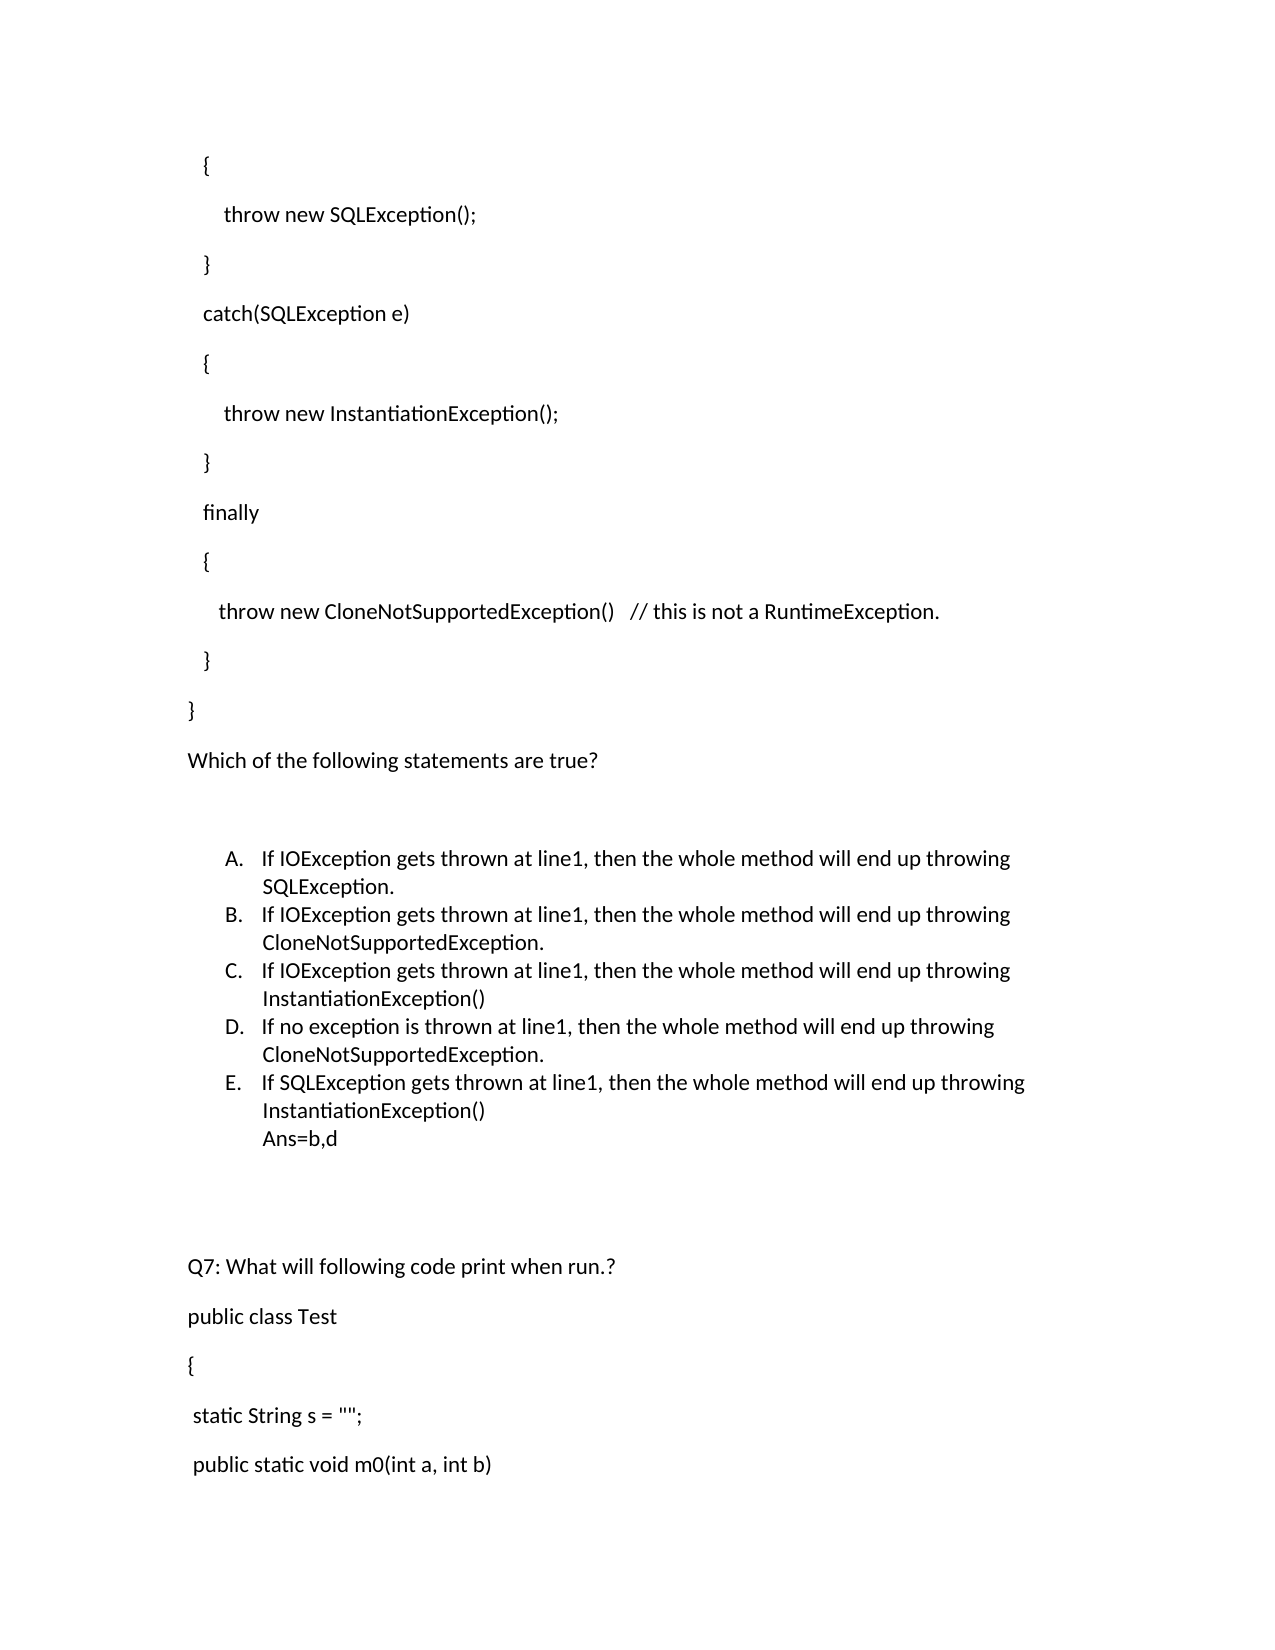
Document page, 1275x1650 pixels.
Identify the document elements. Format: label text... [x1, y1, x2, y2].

text static String s = ""; [187, 1400, 1087, 1429]
list If IOException gets thrown at line1, then the whole method will end up throwing InstantiationException() [225, 956, 1087, 1012]
text Which of the following statements are true? [187, 745, 1087, 774]
text Q7: What will following code print when run.? [187, 1252, 1087, 1280]
text { [187, 1351, 1087, 1379]
list If IOException gets thrown at line1, then the whole method will end up throwing CloneNotSupportedException. [225, 900, 1087, 956]
text public class Test [187, 1301, 1087, 1330]
text Ans=b,d [262, 1124, 1087, 1152]
list If no exception is thrown at line1, then the whole method will end up throwing CloneNotSupportedException. [225, 1012, 1087, 1068]
text { [187, 348, 1087, 377]
text } [187, 249, 1087, 278]
text { [187, 150, 1087, 179]
text catch(SQLException e) [187, 299, 1087, 327]
text finally [187, 497, 1087, 526]
text public static void m0(int a, int b) [187, 1450, 1087, 1479]
text throw new CloneNotSupportedException() // this is not a RuntimeException. [187, 596, 1087, 625]
text } [187, 447, 1087, 476]
text throw new SQLException(); [187, 199, 1087, 228]
text { [187, 547, 1087, 575]
list If SQLException gets thrown at line1, then the whole method will end up throwing InstantiationException() [225, 1068, 1087, 1124]
text } [187, 695, 1087, 724]
text throw new InstantiationException(); [187, 398, 1087, 427]
list If IOException gets thrown at line1, then the whole method will end up throwing SQLException. [225, 844, 1087, 900]
text } [187, 646, 1087, 674]
